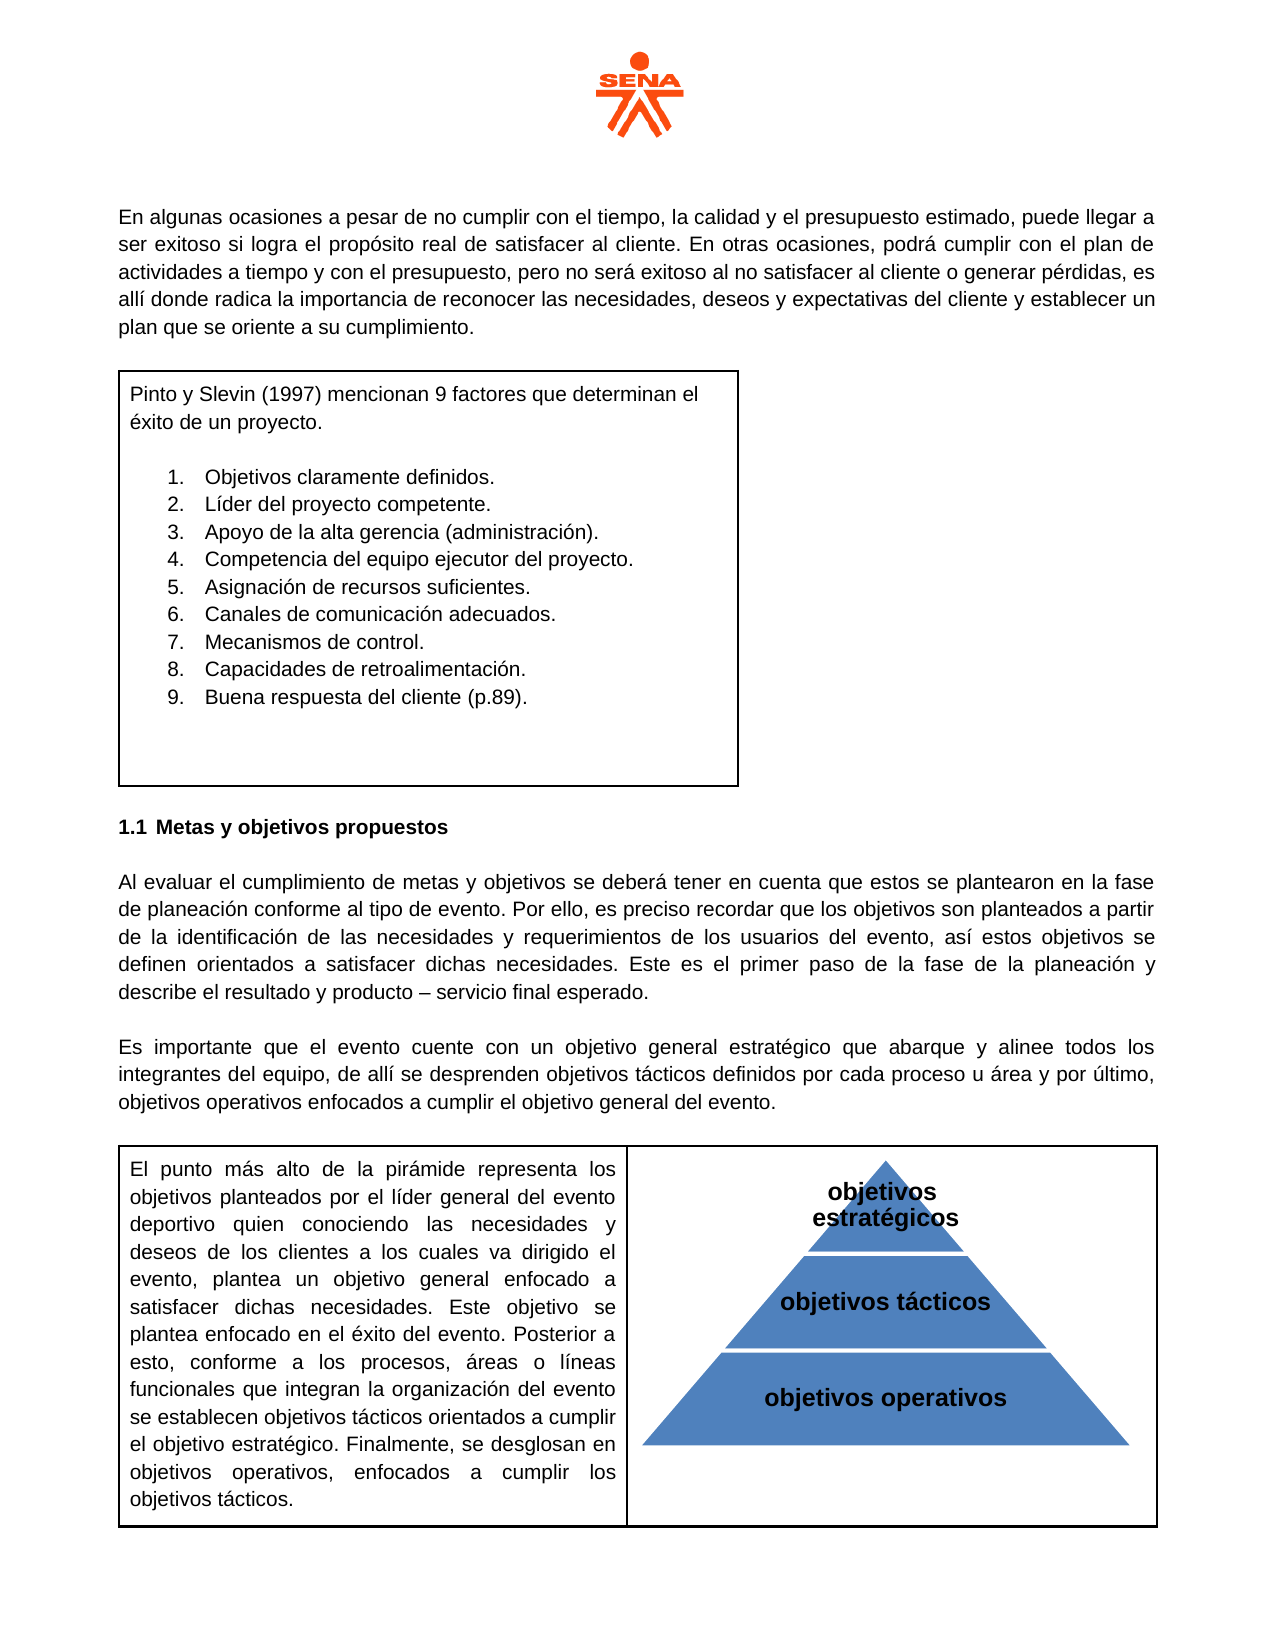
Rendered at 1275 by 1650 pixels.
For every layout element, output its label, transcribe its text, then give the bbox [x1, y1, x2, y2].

table_header Pinto y Slevin (1997) mencionan 9 factores que determinan el éxito de un proyecto. Objetivos claramente definidos. Líder del proyecto competente. Apoyo de la alta gerencia (administración). Competencia del equipo ejecutor del proyecto. Asignación de recursos suficientes. Canales de comunicación adecuados. Mecanismos de control. Capacidades de retroalimentación. Buena respuesta del cliente (p.89). [120, 372, 737, 785]
text Es importante que el evento cuente con un objetivo general estratégico que abarque y alinee todos los integrantes del equipo, de allí se desprenden objetivos tácticos definidos por cada proceso u área y por último, objetivos operativos enfocados a cumplir el objetivo general del evento. [118, 1034, 1157, 1113]
text Al evaluar el cumplimiento de metas y objetivos se deberá tener en cuenta que estos se plantearon en la fase de planeación conforme al tipo de evento. Por ello, es preciso recordar que los objetivos son planteados a partir de la identificación de las necesidades y requerimientos de los usuarios del evento, así estos objetivos se definen orientados a satisfacer dichas necesidades. Este es el primer paso de la fase de la planeación y describe el resultado y producto – servicio final esperado. [118, 869, 1157, 1003]
table_header [628, 1147, 1156, 1525]
table_header El punto más alto de la pirámide representa los objetivos planteados por el líder general del evento deportivo quien conociendo las necesidades y deseos de los clientes a los cuales va dirigido el evento, plantea un objetivo general enfocado a satisfacer dichas necesidades. Este objetivo se plantea enfocado en el éxito del evento. Posterior a esto, conforme a los procesos, áreas o líneas funcionales que integran la organización del evento se establecen objetivos tácticos orientados a cumplir el objetivo estratégico. Finalmente, se desglosan en objetivos operativos, enfocados a cumplir los objetivos tácticos. [120, 1147, 626, 1525]
list Metas y objetivos propuestos [118, 814, 1157, 838]
picture [585, 48, 690, 142]
text En algunas ocasiones a pesar de no cumplir con el tiempo, la calidad y el presupuesto estimado, puede llegar a ser exitoso si logra el propósito real de satisfacer al cliente. En otras ocasiones, podrá cumplir con el plan de actividades a tiempo y con el presupuesto, pero no será exitoso al no satisfacer al cliente o generar pérdidas, es allí donde radica la importancia de reconocer las necesidades, deseos y expectativas del cliente y establecer un plan que se oriente a su cumplimiento. [118, 205, 1157, 339]
